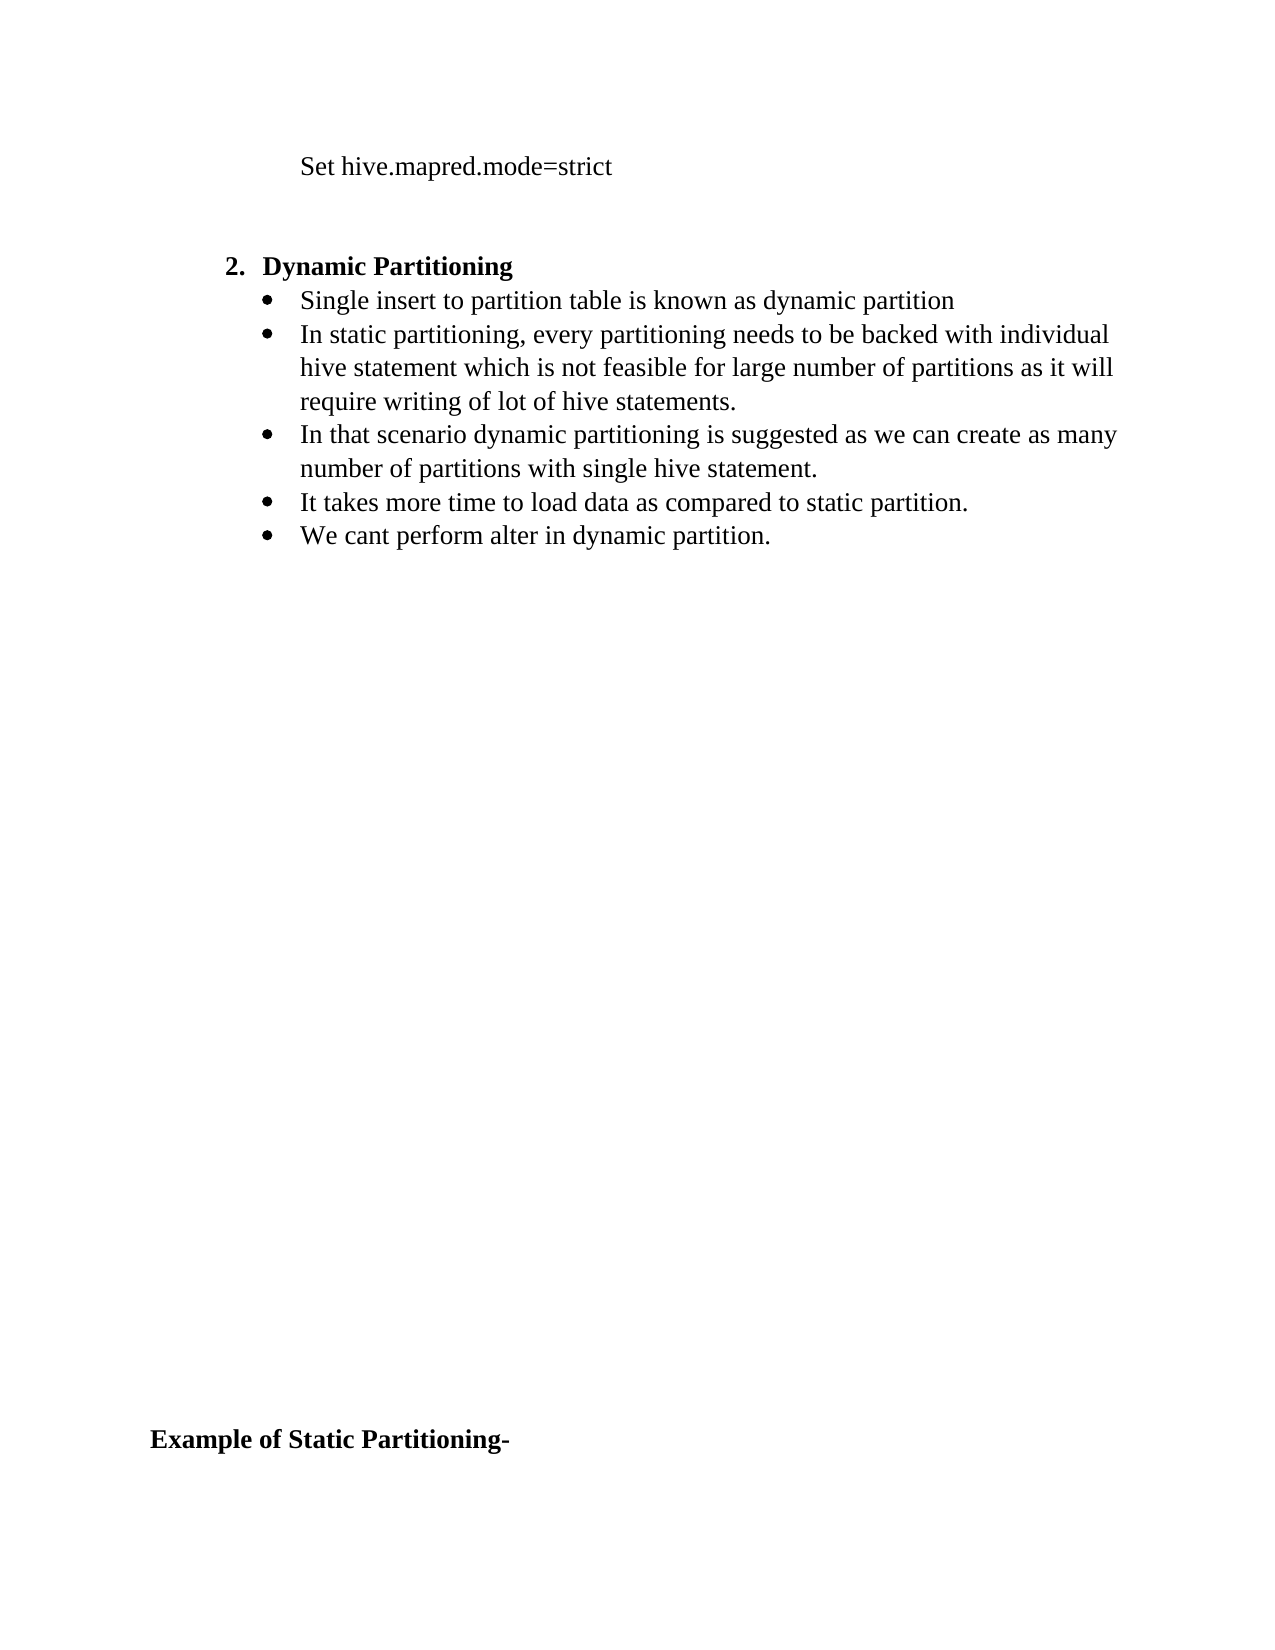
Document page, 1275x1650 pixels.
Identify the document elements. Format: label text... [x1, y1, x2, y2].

list It takes more time to load data as compared to static partition. [262, 486, 1125, 517]
text Example of Static Partitioning- [150, 1423, 1125, 1454]
list Set hive.mapred.mode=strict [300, 150, 1125, 181]
list We cant perform alter in dynamic partition. [262, 519, 1125, 551]
list In that scenario dynamic partitioning is suggested as we can create as many number of partitions with single hive statement. [262, 418, 1125, 483]
list In static partitioning, every partitioning needs to be backed with individual hive statement which is not feasible for large number of partitions as it will require writing of lot of hive statements. [262, 318, 1125, 416]
list Single insert to partition table is known as dynamic partition [262, 284, 1125, 315]
list Dynamic Partitioning [225, 250, 1125, 282]
